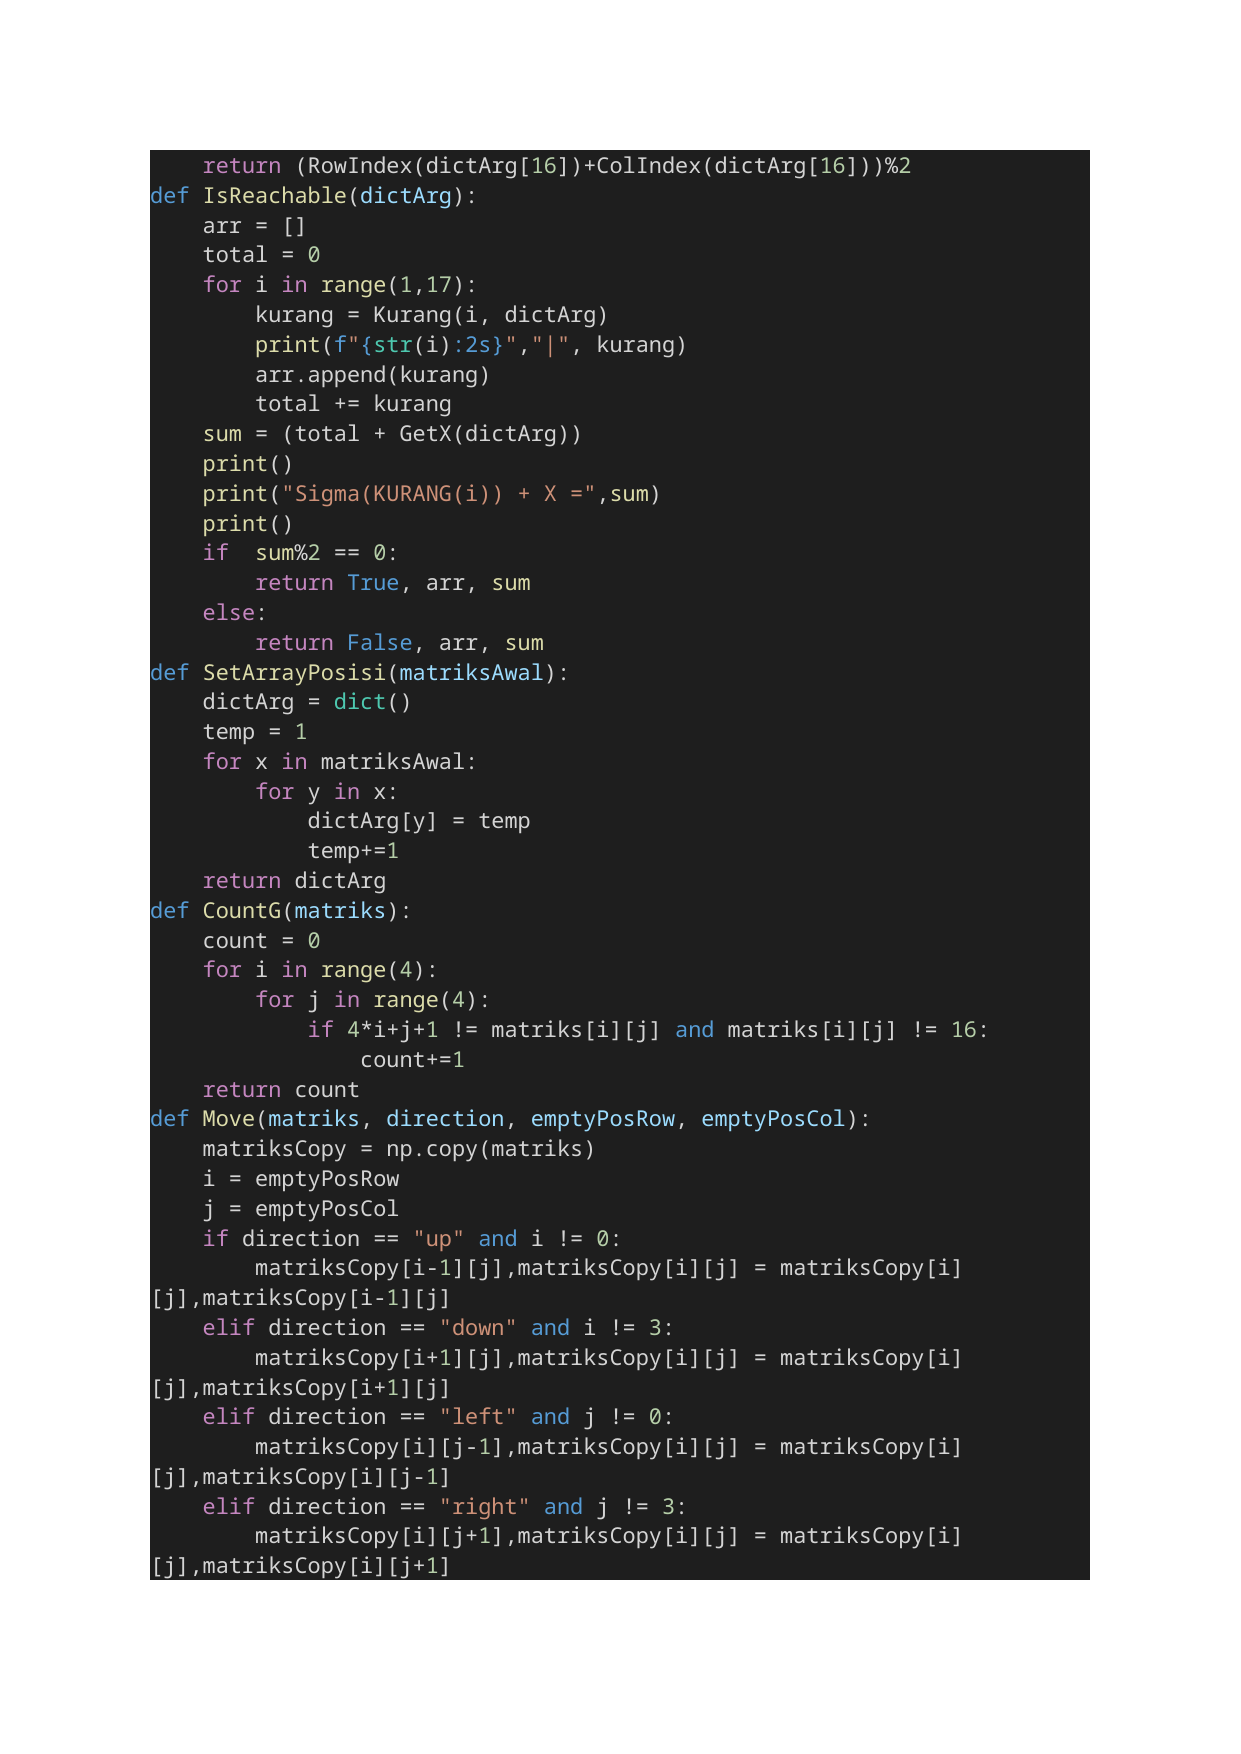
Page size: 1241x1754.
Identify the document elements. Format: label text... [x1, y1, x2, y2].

text dictArg = dict() [150, 686, 1090, 716]
text arr.append(kurang) [150, 358, 1090, 388]
text print() [150, 507, 1090, 537]
text j = emptyPosCol [150, 1193, 1090, 1222]
text temp = 1 [150, 716, 1090, 746]
text return count [150, 1073, 1090, 1103]
text count = 0 [150, 924, 1090, 954]
text matriksCopy[i+1][j],matriksCopy[i][j] = matriksCopy[i][j],matriksCopy[i+1][j] [150, 1342, 1090, 1401]
text elif direction == "left" and j != 0: [150, 1401, 1090, 1431]
text matriksCopy[i][j-1],matriksCopy[i][j] = matriksCopy[i][j],matriksCopy[i][j-1] [150, 1431, 1090, 1491]
text if sum%2 == 0: [150, 537, 1090, 567]
text if 4*i+j+1 != matriks[i][j] and matriks[i][j] != 16: [150, 1014, 1090, 1044]
text matriksCopy[i][j+1],matriksCopy[i][j] = matriksCopy[i][j],matriksCopy[i][j+1] [150, 1520, 1090, 1580]
text total = 0 [150, 239, 1090, 269]
text for y in x: [150, 776, 1090, 805]
text return dictArg [150, 865, 1090, 895]
text if direction == "up" and i != 0: [150, 1222, 1090, 1252]
text def CountG(matriks): [150, 895, 1090, 924]
text else: [150, 597, 1090, 627]
text i = emptyPosRow [150, 1163, 1090, 1193]
text elif direction == "right" and j != 3: [150, 1491, 1090, 1520]
text for i in range(1,17): [150, 269, 1090, 299]
text for j in range(4): [150, 984, 1090, 1014]
text def IsReachable(dictArg): [150, 180, 1090, 209]
text kurang = Kurang(i, dictArg) [150, 299, 1090, 329]
text matriksCopy[i-1][j],matriksCopy[i][j] = matriksCopy[i][j],matriksCopy[i-1][j] [150, 1252, 1090, 1312]
text matriksCopy = np.copy(matriks) [150, 1133, 1090, 1163]
text temp+=1 [150, 835, 1090, 865]
text return True, arr, sum [150, 567, 1090, 597]
text print() [150, 448, 1090, 478]
text print("Sigma(KURANG(i)) + X =",sum) [150, 478, 1090, 507]
text arr = [] [150, 209, 1090, 239]
text print(f"{str(i):2s}","|", kurang) [150, 329, 1090, 358]
text def Move(matriks, direction, emptyPosRow, emptyPosCol): [150, 1103, 1090, 1133]
text elif direction == "down" and i != 3: [150, 1312, 1090, 1342]
text count+=1 [150, 1044, 1090, 1073]
text for x in matriksAwal: [150, 746, 1090, 776]
text return False, arr, sum [150, 627, 1090, 656]
text for i in range(4): [150, 954, 1090, 984]
text return (RowIndex(dictArg[16])+ColIndex(dictArg[16]))%2 [150, 150, 1090, 180]
text def SetArrayPosisi(matriksAwal): [150, 656, 1090, 686]
text sum = (total + GetX(dictArg)) [150, 418, 1090, 448]
text dictArg[y] = temp [150, 805, 1090, 835]
text total += kurang [150, 388, 1090, 418]
